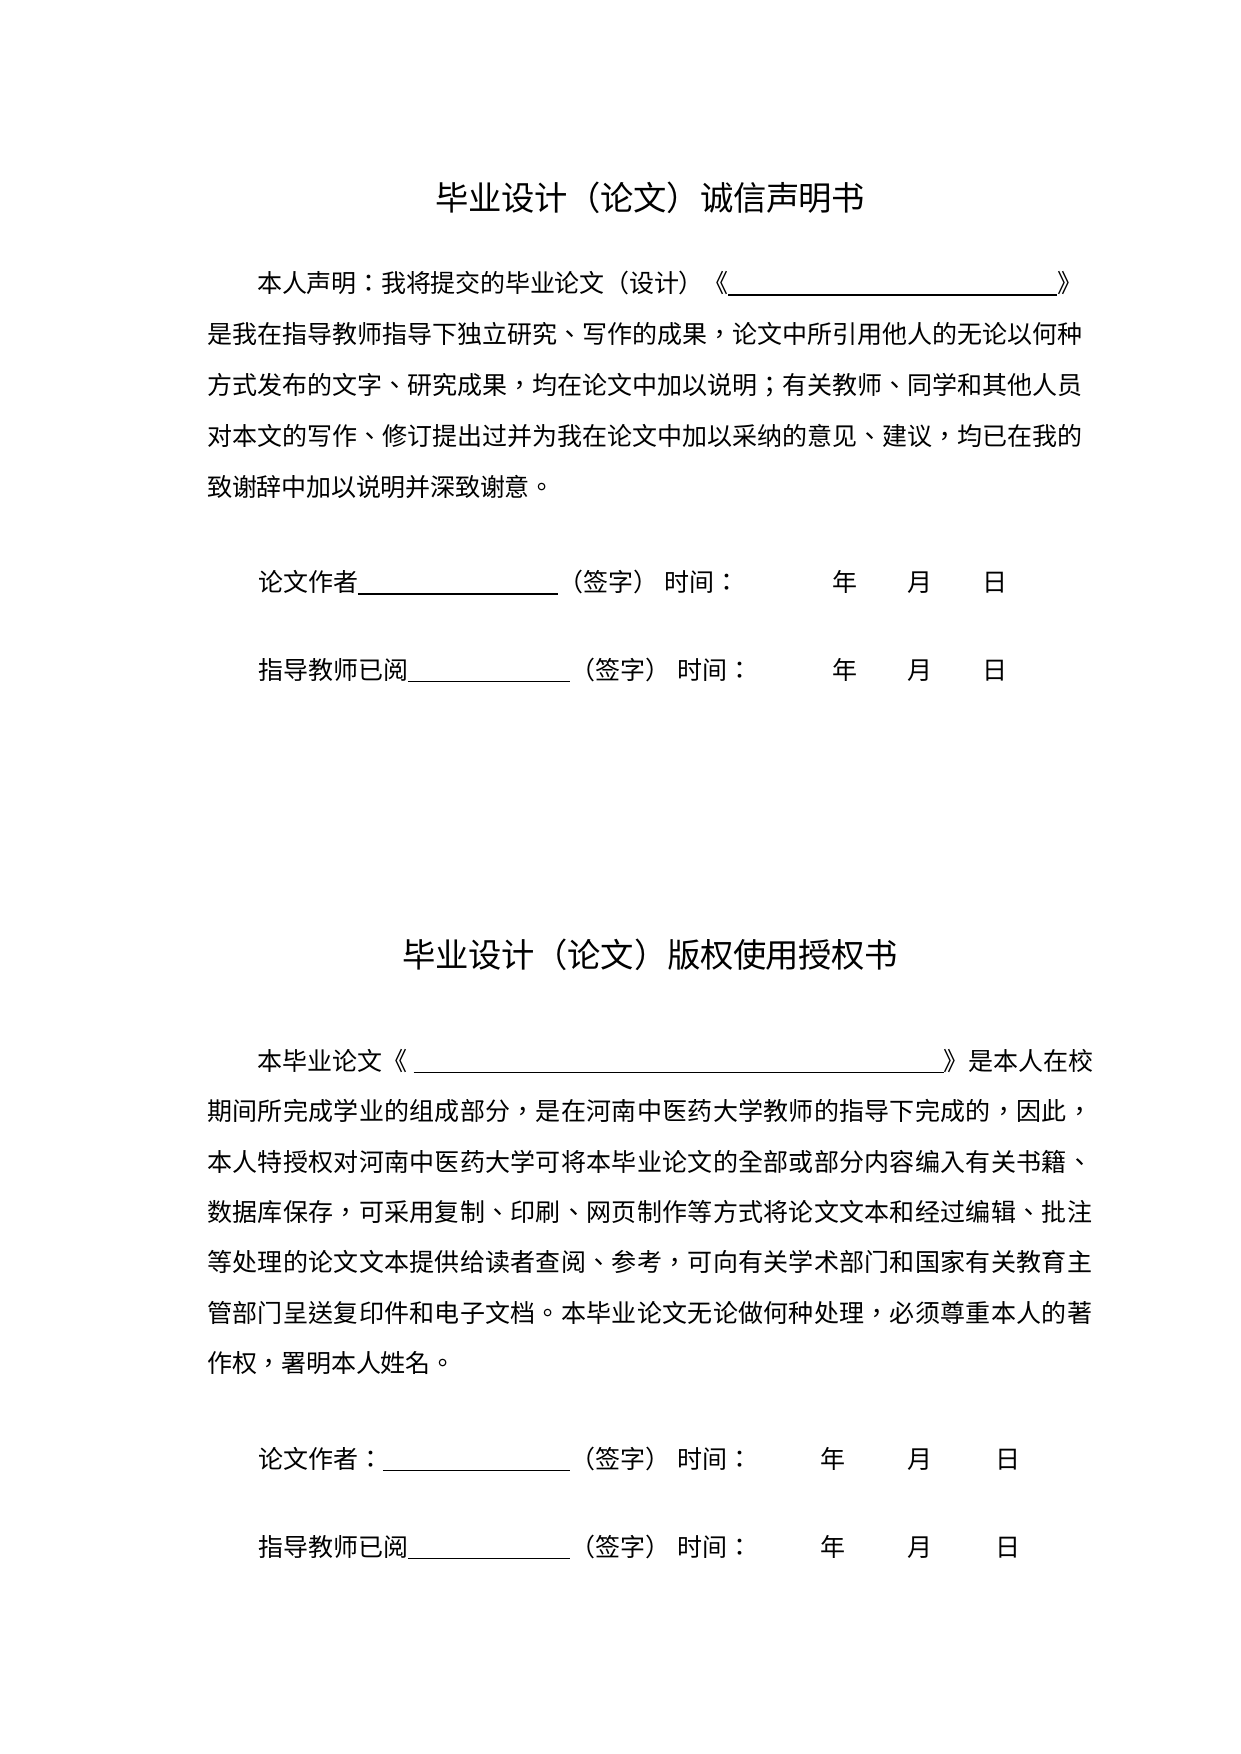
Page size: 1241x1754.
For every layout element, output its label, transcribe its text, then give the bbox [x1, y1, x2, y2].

text 本人声明：我将提交的毕业论文（设计）《 》是我在指导教师指导下独立研究、写作的成果，论文中所引用他人的无论以何种方式发布的文字、研究成果，均在论文中加以说明；有关教师、同学和其他人员对本文的写作、修订提出过并为我在论文中加以采纳的意见、建议，均已在我的致谢辞中加以说明并深致谢意。 [207, 266, 1082, 504]
table_header 年 [789, 1445, 877, 1504]
table_header 论文作者： （签字） 时间： [253, 1445, 789, 1504]
table_header 月 [877, 1445, 964, 1504]
table_cell 日 [964, 1505, 1026, 1564]
table_header 论文作者 （签字） 时间： [253, 568, 795, 628]
table_cell 月 [877, 1505, 964, 1564]
table_header 日 [958, 568, 1013, 628]
table_header 年 [795, 568, 883, 628]
table_header 月 [883, 568, 958, 628]
table_cell 年 [795, 628, 883, 687]
table_header 日 [964, 1445, 1026, 1504]
subtitle 毕业设计（论文）版权使用授权书 [137, 931, 1163, 977]
table_cell 月 [883, 628, 958, 687]
text 本毕业论文《 》是本人在校期间所完成学业的组成部分，是在河南中医药大学教师的指导下完成的，因此，本人特授权对河南中医药大学可将本毕业论文的全部或部分内容编入有关书籍、数据库保存，可采用复制、印刷、网页制作等方式将论文文本和经过编辑、批注等处理的论文文本提供给读者查阅、参考，可向有关学术部门和国家有关教育主管部门呈送复印件和电子文档。本毕业论文无论做何种处理，必须尊重本人的著作权，署明本人姓名。 [207, 1044, 1093, 1379]
table_cell 指导教师已阅 （签字） 时间： [253, 1505, 789, 1564]
subtitle 毕业设计（论文）诚信声明书 [137, 174, 1163, 220]
table_cell 年 [789, 1505, 877, 1564]
table_cell 日 [958, 628, 1013, 687]
table_cell 指导教师已阅 （签字） 时间： [253, 628, 795, 687]
